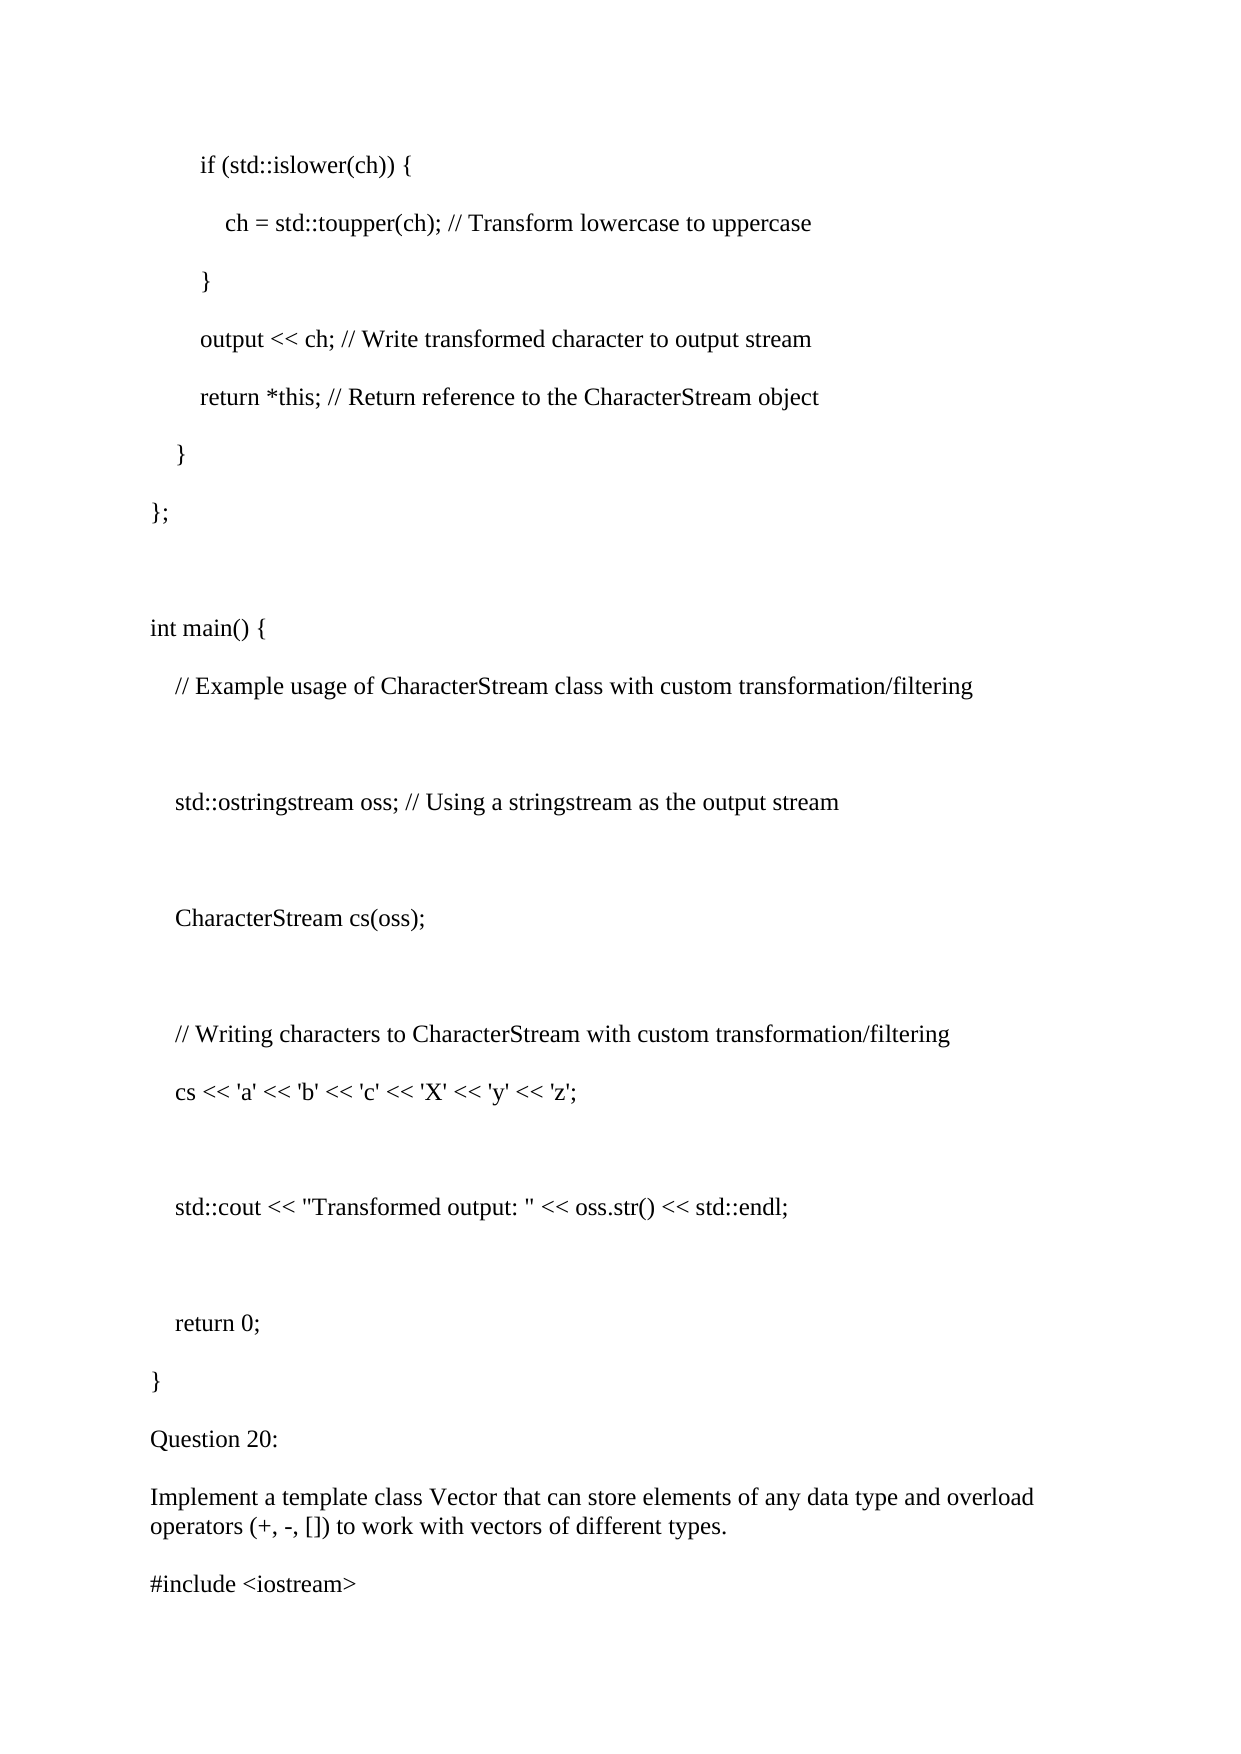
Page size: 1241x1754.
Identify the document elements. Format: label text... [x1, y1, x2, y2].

text return 0; [150, 1308, 1090, 1337]
text if (std::islower(ch)) { [150, 150, 1090, 179]
text std::ostringstream oss; // Using a stringstream as the output stream [150, 787, 1090, 816]
text } [150, 439, 1090, 468]
text #include <iostream> [150, 1569, 1090, 1597]
text // Example usage of CharacterStream class with custom transformation/filtering [150, 671, 1090, 700]
text CharacterStream cs(oss); [150, 903, 1090, 932]
text ch = std::toupper(ch); // Transform lowercase to uppercase [150, 208, 1090, 237]
text cs << 'a' << 'b' << 'c' << 'X' << 'y' << 'z'; [150, 1077, 1090, 1105]
text Question 20: [150, 1424, 1090, 1453]
text int main() { [150, 613, 1090, 642]
text } [150, 266, 1090, 294]
text output << ch; // Write transformed character to output stream [150, 324, 1090, 352]
text Implement a template class Vector that can store elements of any data type and overload operators (+, -, []) to work with vectors of different types. [150, 1482, 1090, 1539]
text std::cout << "Transformed output: " << oss.str() << std::endl; [150, 1192, 1090, 1221]
text } [150, 1366, 1090, 1395]
text // Writing characters to CharacterStream with custom transformation/filtering [150, 1019, 1090, 1047]
text }; [150, 497, 1090, 526]
text return *this; // Return reference to the CharacterStream object [150, 382, 1090, 410]
